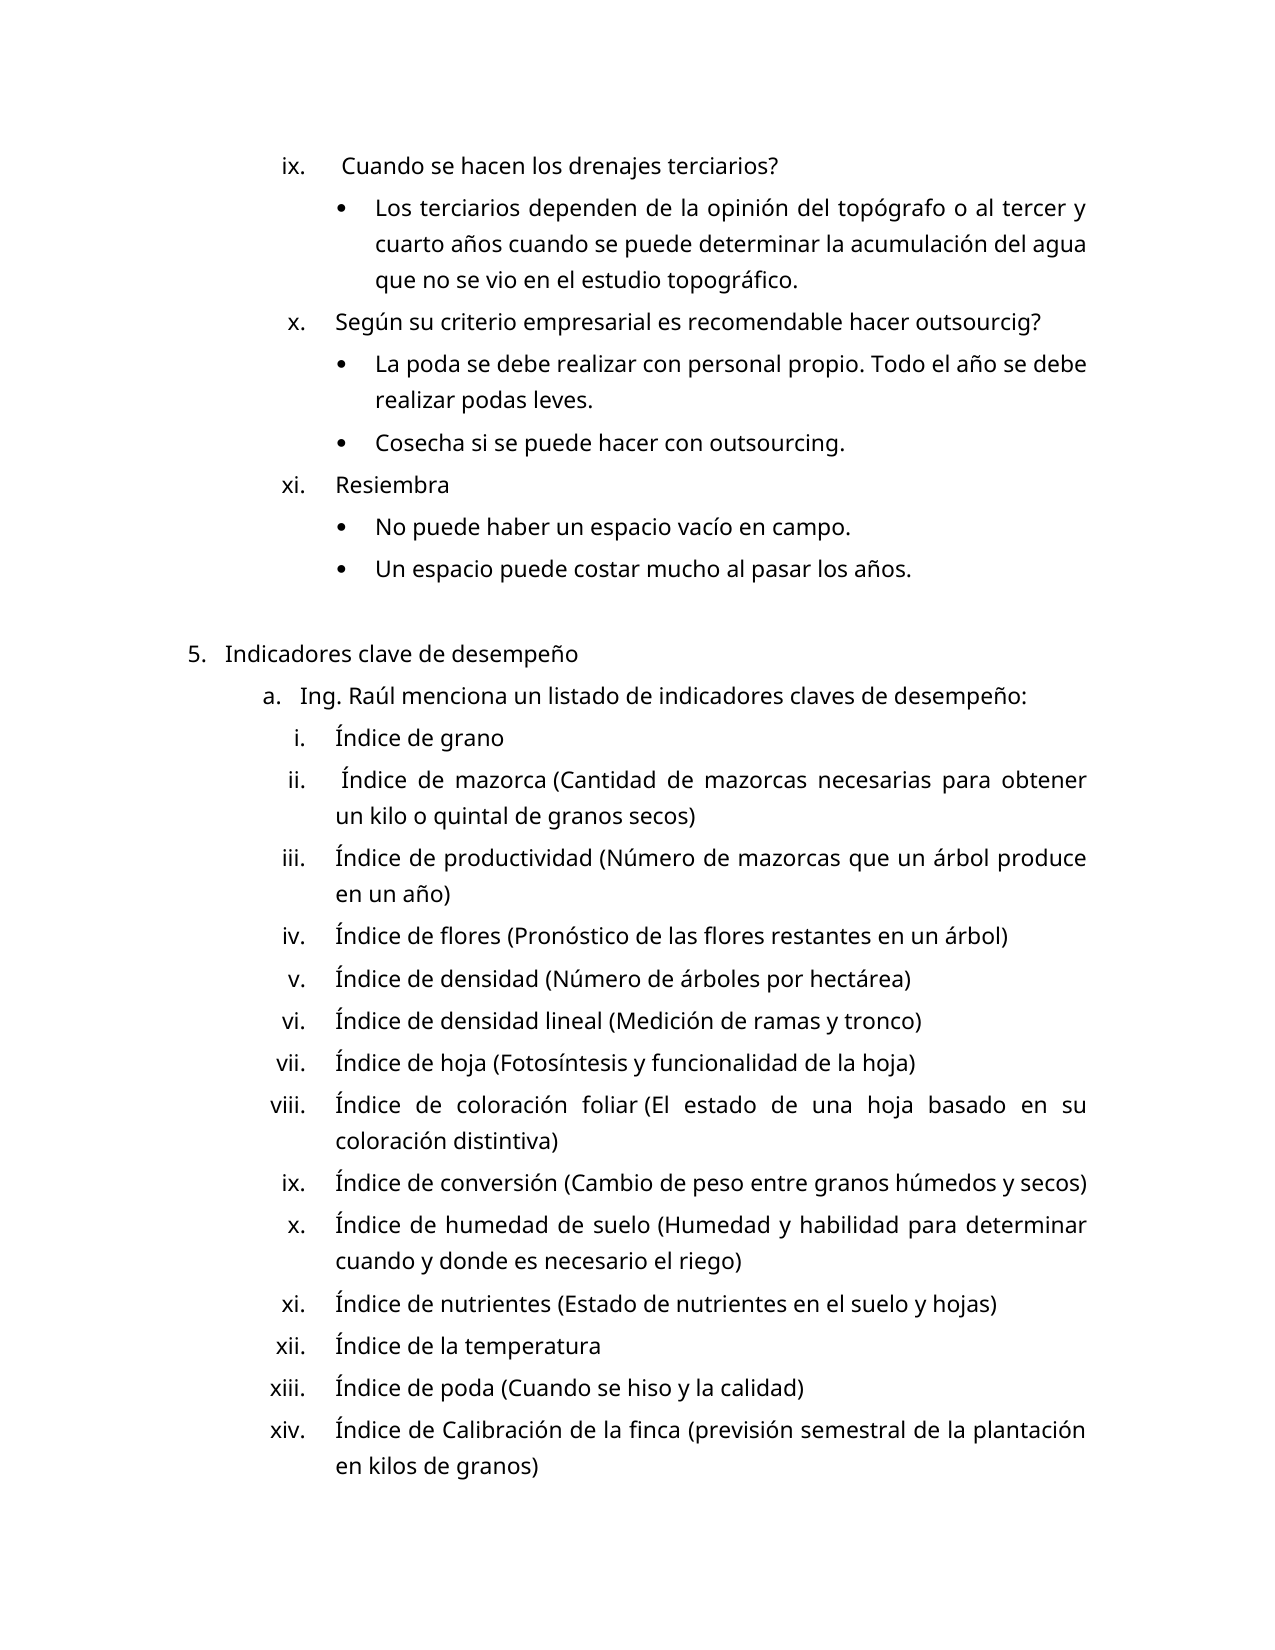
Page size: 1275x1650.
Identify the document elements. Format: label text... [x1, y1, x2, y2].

list Índice de coloración foliar (El estado de una hoja basado en su coloración distintiva) [306, 1089, 1087, 1156]
list Índice de densidad lineal (Medición de ramas y tronco) [306, 1005, 1087, 1036]
list Cuando se hacen los drenajes terciarios? [306, 150, 1087, 181]
list Índice de grano [306, 722, 1087, 753]
list La poda se debe realizar con personal propio. Todo el año se debe realizar podas leves. [337, 348, 1087, 416]
list Índice de densidad (Número de árboles por hectárea) [306, 962, 1087, 994]
list Índice de poda (Cuando se hiso y la calidad) [306, 1372, 1087, 1403]
list Índice de productividad (Número de mazorcas que un árbol produce en un año) [306, 842, 1087, 909]
list Los terciarios dependen de la opinión del topógrafo o al tercer y cuarto años cuando se puede determinar la acumulación del agua que no se vio en el estudio topográfico. [337, 192, 1087, 295]
list Índice de conversión (Cambio de peso entre granos húmedos y secos) [306, 1167, 1087, 1198]
list Índice de la temperatura [306, 1330, 1087, 1361]
list Índice de flores (Pronóstico de las flores restantes en un árbol) [306, 920, 1087, 952]
list Cosecha si se puede hacer con outsourcing. [337, 427, 1087, 458]
list Índice de nutrientes (Estado de nutrientes en el suelo y hojas) [306, 1287, 1087, 1319]
list Según su criterio empresarial es recomendable hacer outsourcig? [306, 306, 1087, 337]
list No puede haber un espacio vacío en campo. [337, 511, 1087, 542]
list Resiembra [306, 469, 1087, 500]
list Índice de Calibración de la finca (previsión semestral de la plantación en kilos de granos) [306, 1414, 1087, 1481]
list Ing. Raúl menciona un listado de indicadores claves de desempeño: [262, 680, 1087, 711]
list Indicadores clave de desempeño [187, 637, 1087, 669]
list Un espacio puede costar mucho al pasar los años. [337, 553, 1087, 584]
list Índice de hoja (Fotosíntesis y funcionalidad de la hoja) [306, 1047, 1087, 1078]
list Índice de humedad de suelo (Humedad y habilidad para determinar cuando y donde es necesario el riego) [306, 1209, 1087, 1277]
list Índice de mazorca (Cantidad de mazorcas necesarias para obtener un kilo o quintal de granos secos) [306, 764, 1087, 831]
